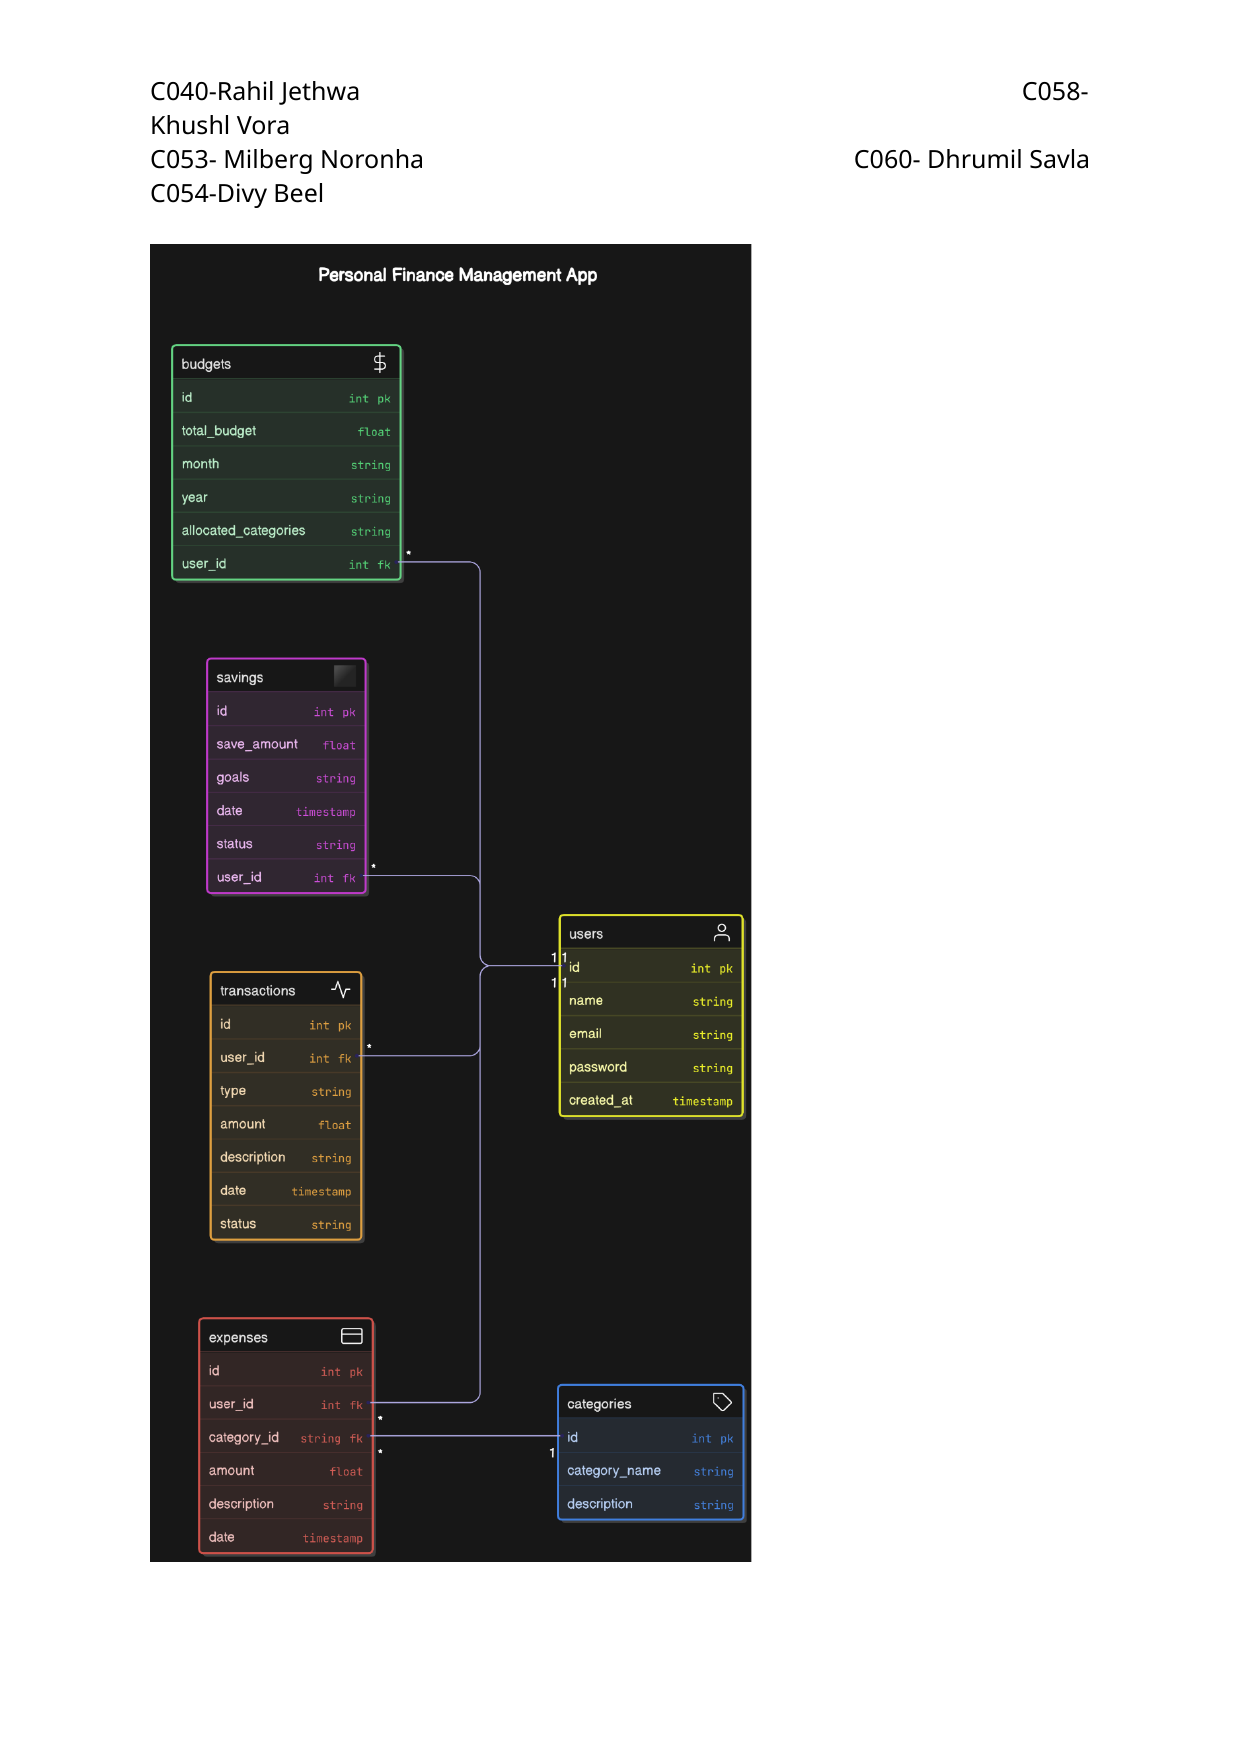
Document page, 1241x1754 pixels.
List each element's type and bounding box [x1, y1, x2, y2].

picture [150, 244, 752, 1562]
